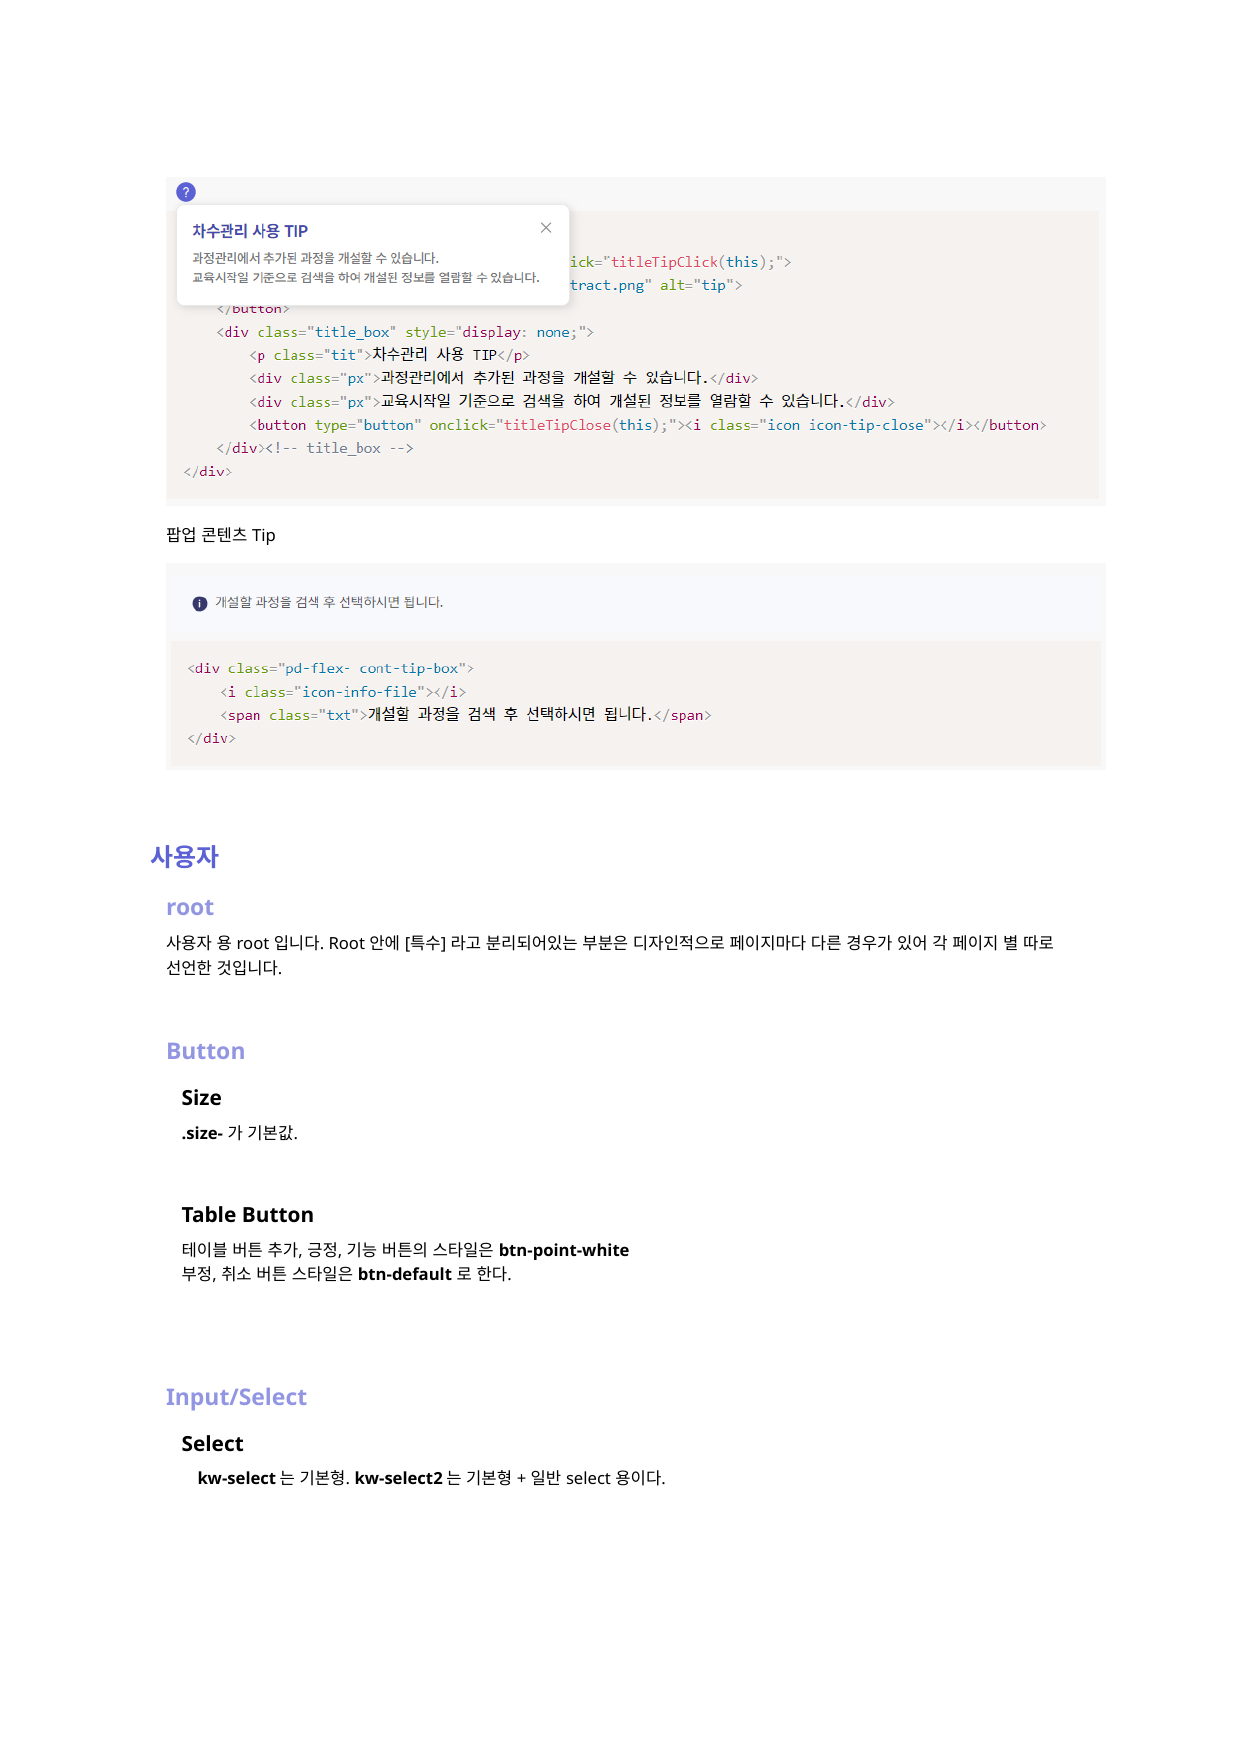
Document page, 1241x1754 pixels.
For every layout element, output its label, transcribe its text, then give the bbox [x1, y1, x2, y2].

text 사용자 [150, 838, 1090, 874]
text 사용자 용 root 입니다. Root 안에 [특수] 라고 분리되어있는 부분은 디자인적으로 페이지마다 다른 경우가 있어 각 페이지 별 따로 선언한 것입니다. [166, 930, 1090, 979]
text Button [166, 1035, 1090, 1066]
text kw-select는 기본형. kw-select2는 기본형 + 일반 select 용이다. [181, 1465, 1090, 1490]
text root [166, 891, 1090, 922]
text .size- 가 기본값. [181, 1120, 1090, 1144]
text Size [181, 1083, 1090, 1111]
text 테이블 버튼 추가, 긍정, 기능 버튼의 스타일은 btn-point-white 부정, 취소 버튼 스타일은 btn-default 로 한다. [181, 1237, 1090, 1285]
text Select [181, 1429, 1090, 1457]
text 팝업 콘텐츠 Tip [166, 522, 1090, 547]
picture [165, 563, 1106, 770]
text Input/Select [166, 1381, 1090, 1412]
picture [165, 177, 1106, 506]
text Table Button [181, 1200, 1090, 1228]
